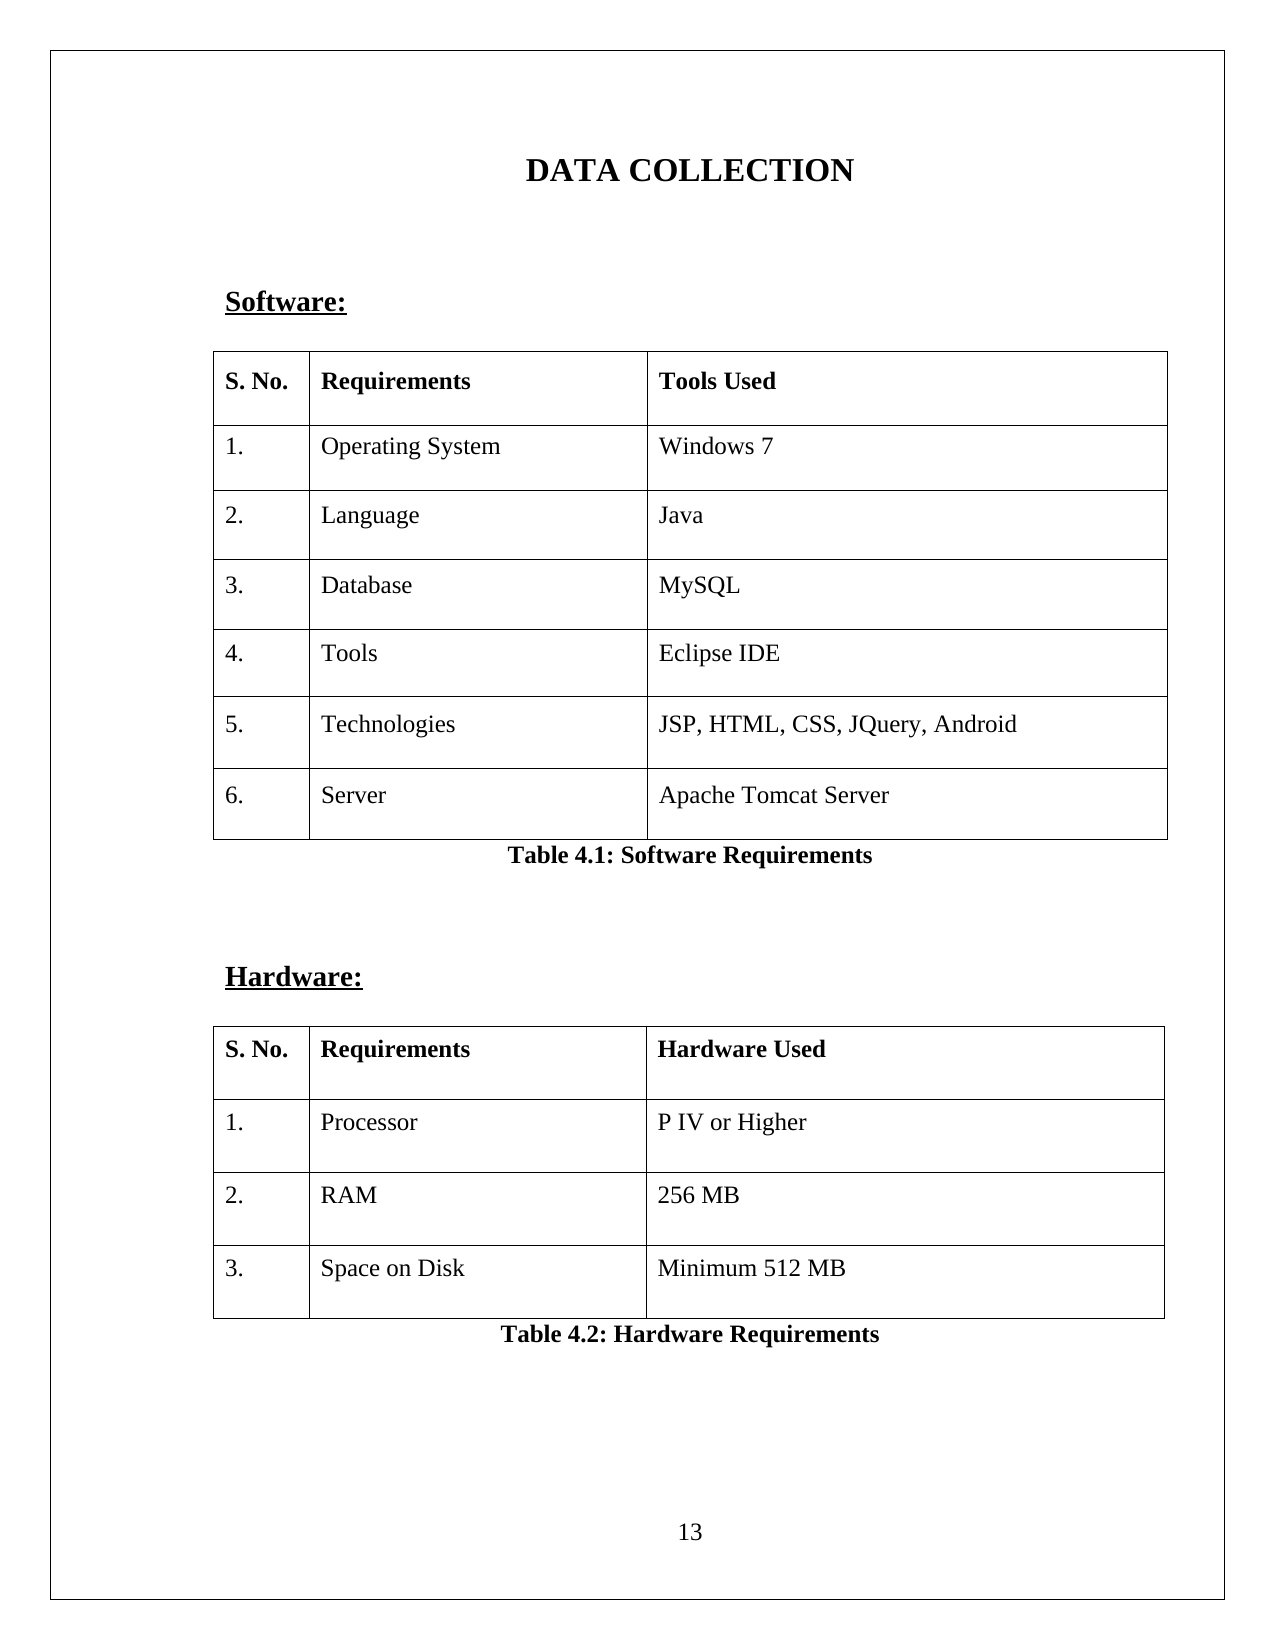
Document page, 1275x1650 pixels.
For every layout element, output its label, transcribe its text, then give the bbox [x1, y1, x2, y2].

table_cell 2. [214, 491, 309, 559]
table_cell 256 MB [647, 1173, 1164, 1245]
table_cell MySQL [648, 560, 1167, 628]
table_cell 3. [214, 1246, 309, 1318]
table_cell 3. [214, 560, 309, 628]
table_cell 5. [214, 697, 309, 767]
table_cell Eclipse IDE [648, 630, 1167, 696]
table_header Hardware Used [647, 1027, 1164, 1099]
table_header S. No. [214, 352, 309, 425]
table_cell 1. [214, 426, 309, 489]
table_cell JSP, HTML, CSS, JQuery, Android [648, 697, 1167, 767]
table_cell 6. [214, 769, 309, 839]
text Hardware: [225, 959, 1155, 993]
table_header Requirements [310, 1027, 646, 1099]
table_cell Tools [310, 630, 647, 696]
table_cell Technologies [310, 697, 647, 767]
table_cell P IV or Higher [647, 1100, 1164, 1172]
table_header Tools Used [648, 352, 1167, 425]
table_cell Minimum 512 MB [647, 1246, 1164, 1318]
table_cell Database [310, 560, 647, 628]
table_cell Apache Tomcat Server [648, 769, 1167, 839]
table_cell Windows 7 [648, 426, 1167, 489]
table_header Requirements [310, 352, 647, 425]
table_cell 1. [214, 1100, 309, 1172]
text Table 4.1: Software Requirements [225, 840, 1155, 868]
table_cell Processor [310, 1100, 646, 1172]
table_cell Space on Disk [310, 1246, 646, 1318]
table_header S. No. [214, 1027, 309, 1099]
table_cell Operating System [310, 426, 647, 489]
table_cell RAM [310, 1173, 646, 1245]
text Table 4.2: Hardware Requirements [225, 1319, 1155, 1348]
text DATA COLLECTION [225, 150, 1155, 188]
table_cell 2. [214, 1173, 309, 1245]
table_cell Language [310, 491, 647, 559]
text Software: [225, 284, 1155, 317]
table_cell 4. [214, 630, 309, 696]
table_cell Java [648, 491, 1167, 559]
table_cell Server [310, 769, 647, 839]
